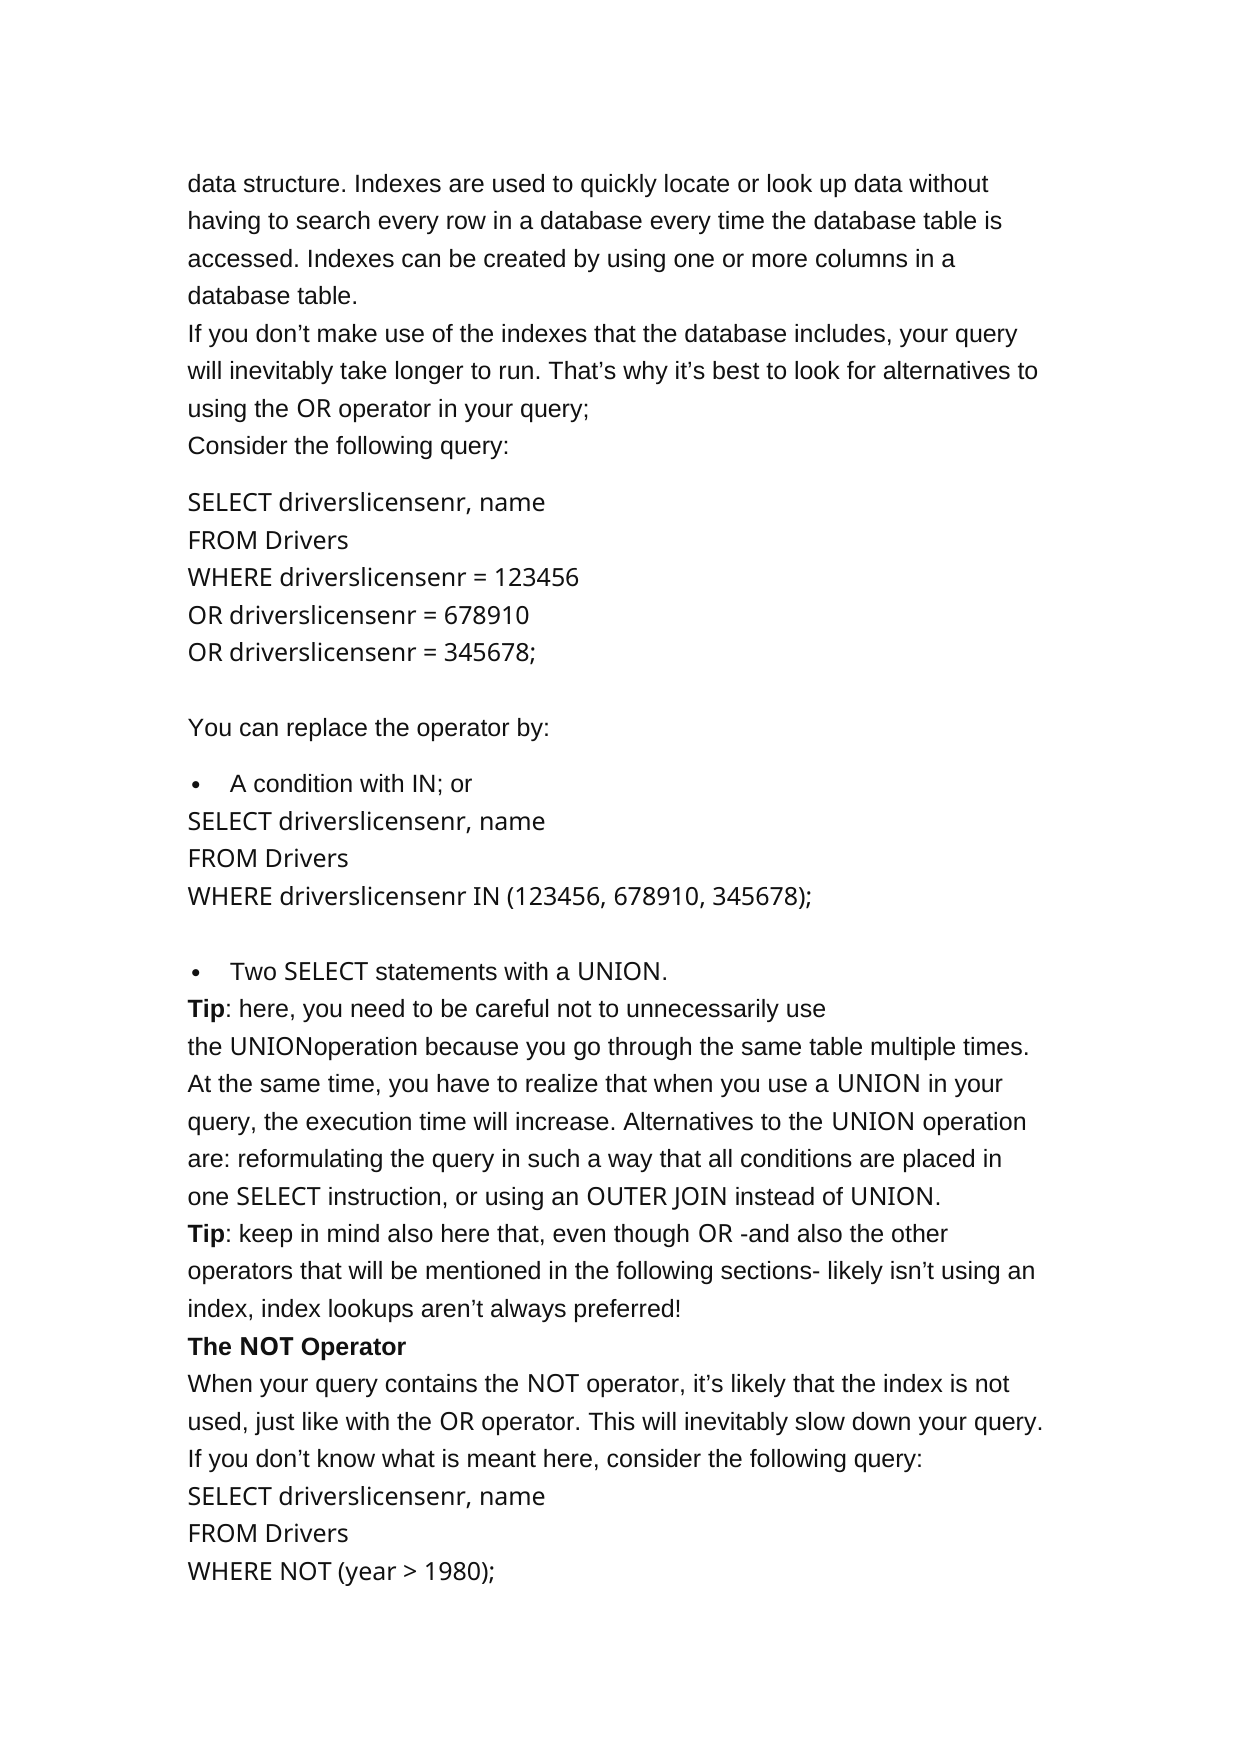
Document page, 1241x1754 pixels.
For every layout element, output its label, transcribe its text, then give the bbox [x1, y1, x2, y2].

text When your query contains the NOT operator, it’s likely that the index is not used, just like with the OR operator. This will inevitably slow down your query. If you don’t know what is meant here, consider the following query: [187, 1364, 1053, 1477]
text WHERE driverslicensenr = 123456 [187, 558, 1053, 596]
text OR driverslicensenr = 345678; [187, 633, 1053, 671]
text The NOT Operator [187, 1327, 1053, 1364]
text SELECT driverslicensenr, name [187, 483, 1053, 521]
list Two SELECT statements with a UNION. [192, 952, 1053, 989]
list A condition with IN; or [192, 764, 1053, 802]
text FROM Drivers [187, 839, 1053, 877]
text WHERE NOT (year > 1980); [187, 1552, 1053, 1589]
text FROM Drivers [187, 1514, 1053, 1552]
text Consider the following query: [187, 427, 1053, 464]
text SELECT driverslicensenr, name [187, 802, 1053, 839]
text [187, 164, 1053, 314]
text Tip: keep in mind also here that, even though OR -and also the other operators that will be mentioned in the following sections- likely isn’t using an index, index lookups aren’t always preferred! [187, 1214, 1053, 1327]
text FROM Drivers [187, 521, 1053, 558]
text You can replace the operator by: [187, 708, 1053, 746]
text Tip: here, you need to be careful not to unnecessarily use the UNIONoperation because you go through the same table multiple times. At the same time, you have to realize that when you use a UNION in your query, the execution time will increase. Alternatives to the UNION operation are: reformulating the query in such a way that all conditions are placed in one SELECT instruction, or using an OUTER JOIN instead of UNION. [187, 989, 1053, 1214]
text SELECT driverslicensenr, name [187, 1477, 1053, 1514]
text WHERE driverslicensenr IN (123456, 678910, 345678); [187, 877, 1053, 914]
text If you don’t make use of the indexes that the database includes, your query will inevitably take longer to run. That’s why it’s best to look for alternatives to using the OR operator in your query; [187, 314, 1053, 427]
text OR driverslicensenr = 678910 [187, 596, 1053, 633]
